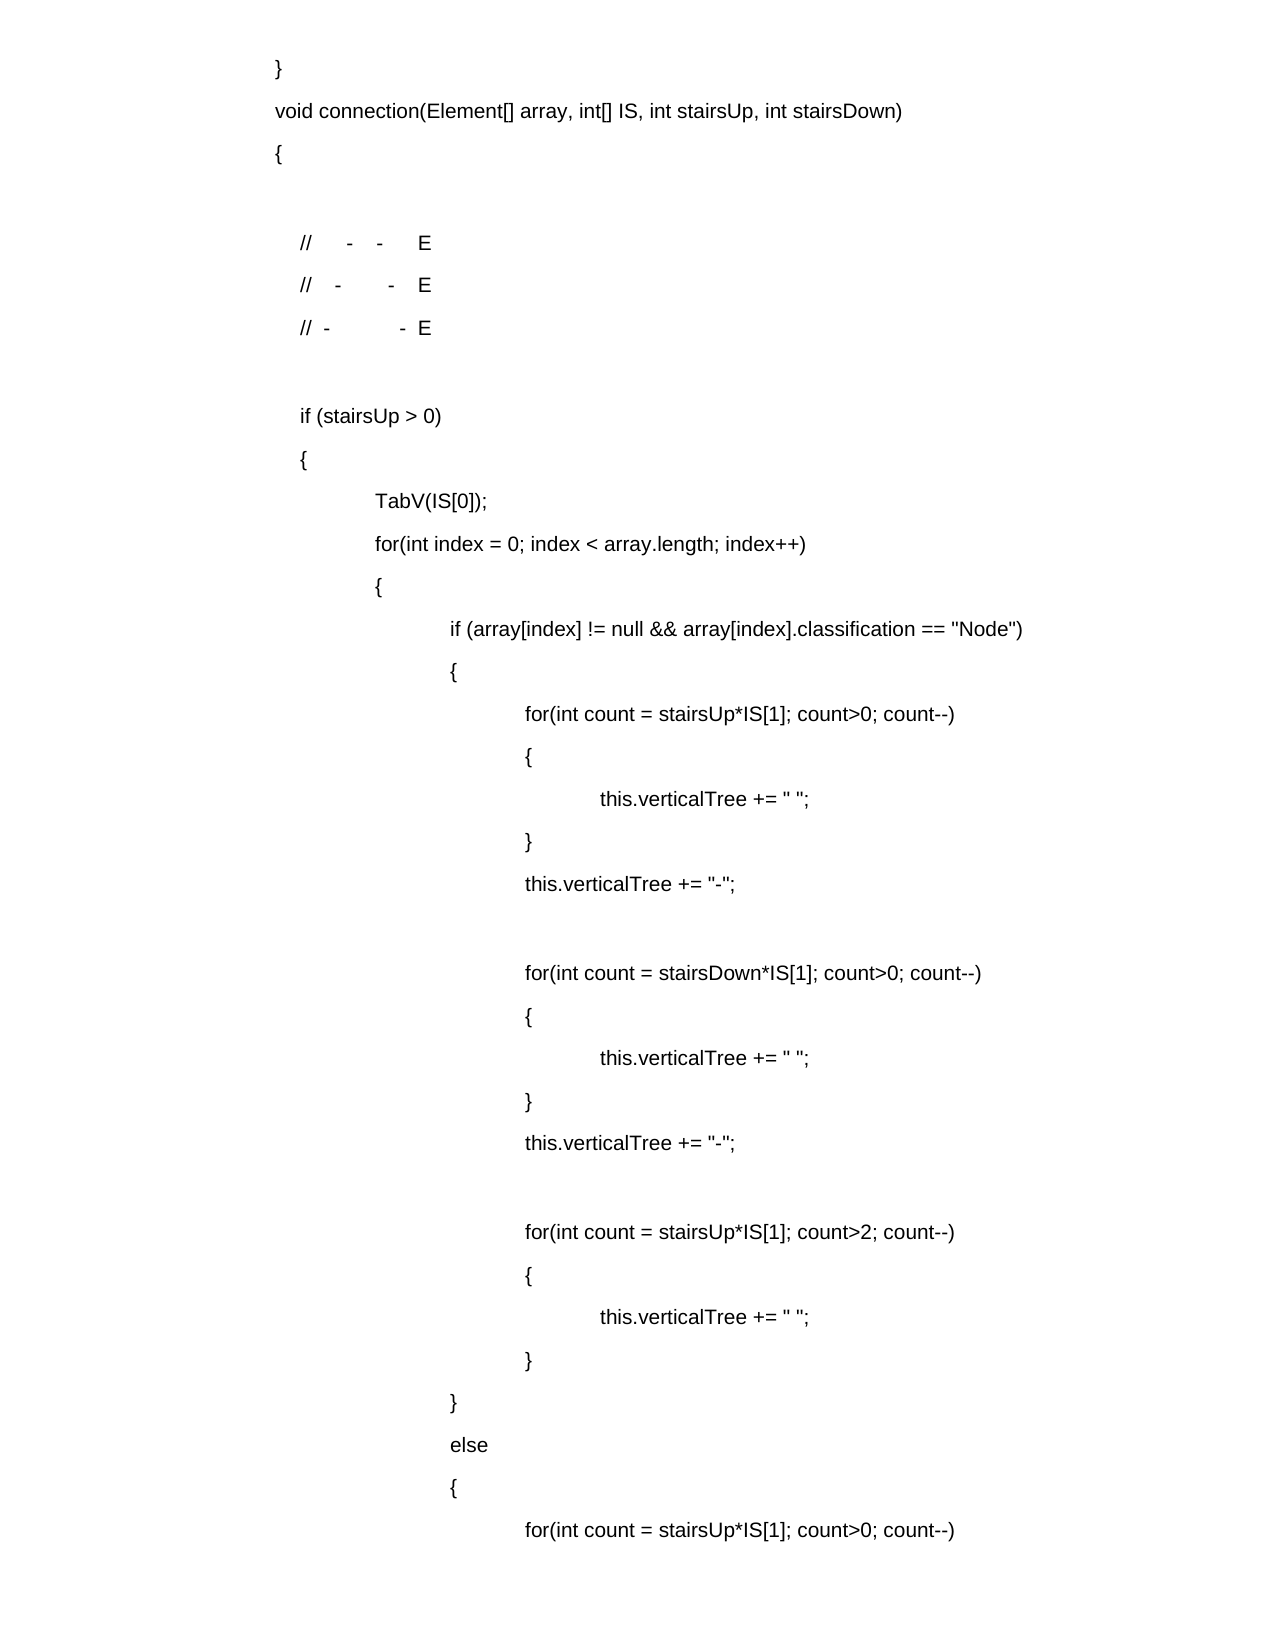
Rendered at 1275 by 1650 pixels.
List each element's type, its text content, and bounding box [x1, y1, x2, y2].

text this.verticalTree += "-"; [150, 1131, 1125, 1155]
text } [150, 1347, 1125, 1371]
text if (array[index] != null && array[index].classification == "Node") [150, 617, 1125, 641]
text for(int index = 0; index < array.length; index++) [150, 532, 1125, 556]
text { [150, 1475, 1125, 1499]
text // - - E [150, 230, 1125, 254]
text if (stairsUp > 0) [150, 404, 1125, 428]
text this.verticalTree += " "; [150, 787, 1125, 811]
text } [150, 1088, 1125, 1112]
text TabV(IS[0]); [150, 489, 1125, 513]
text for(int count = stairsUp*IS[1]; count>0; count--) [150, 702, 1125, 726]
text this.verticalTree += " "; [150, 1305, 1125, 1329]
text else [150, 1432, 1125, 1456]
text { [150, 1003, 1125, 1027]
text this.verticalTree += "-"; [150, 872, 1125, 896]
text for(int count = stairsUp*IS[1]; count>0; count--) [150, 1517, 1125, 1541]
text { [150, 447, 1125, 471]
text } [150, 56, 1125, 80]
text void connection(Element[] array, int[] IS, int stairsUp, int stairsDown) [150, 99, 1125, 123]
text { [150, 141, 1125, 165]
text this.verticalTree += " "; [150, 1046, 1125, 1070]
text { [150, 744, 1125, 768]
text { [150, 574, 1125, 598]
text // - - E [150, 273, 1125, 297]
text for(int count = stairsUp*IS[1]; count>2; count--) [150, 1220, 1125, 1244]
text { [150, 659, 1125, 683]
text } [150, 829, 1125, 853]
text { [150, 1262, 1125, 1286]
text // - - E [150, 315, 1125, 339]
text } [150, 1390, 1125, 1414]
text for(int count = stairsDown*IS[1]; count>0; count--) [150, 961, 1125, 985]
